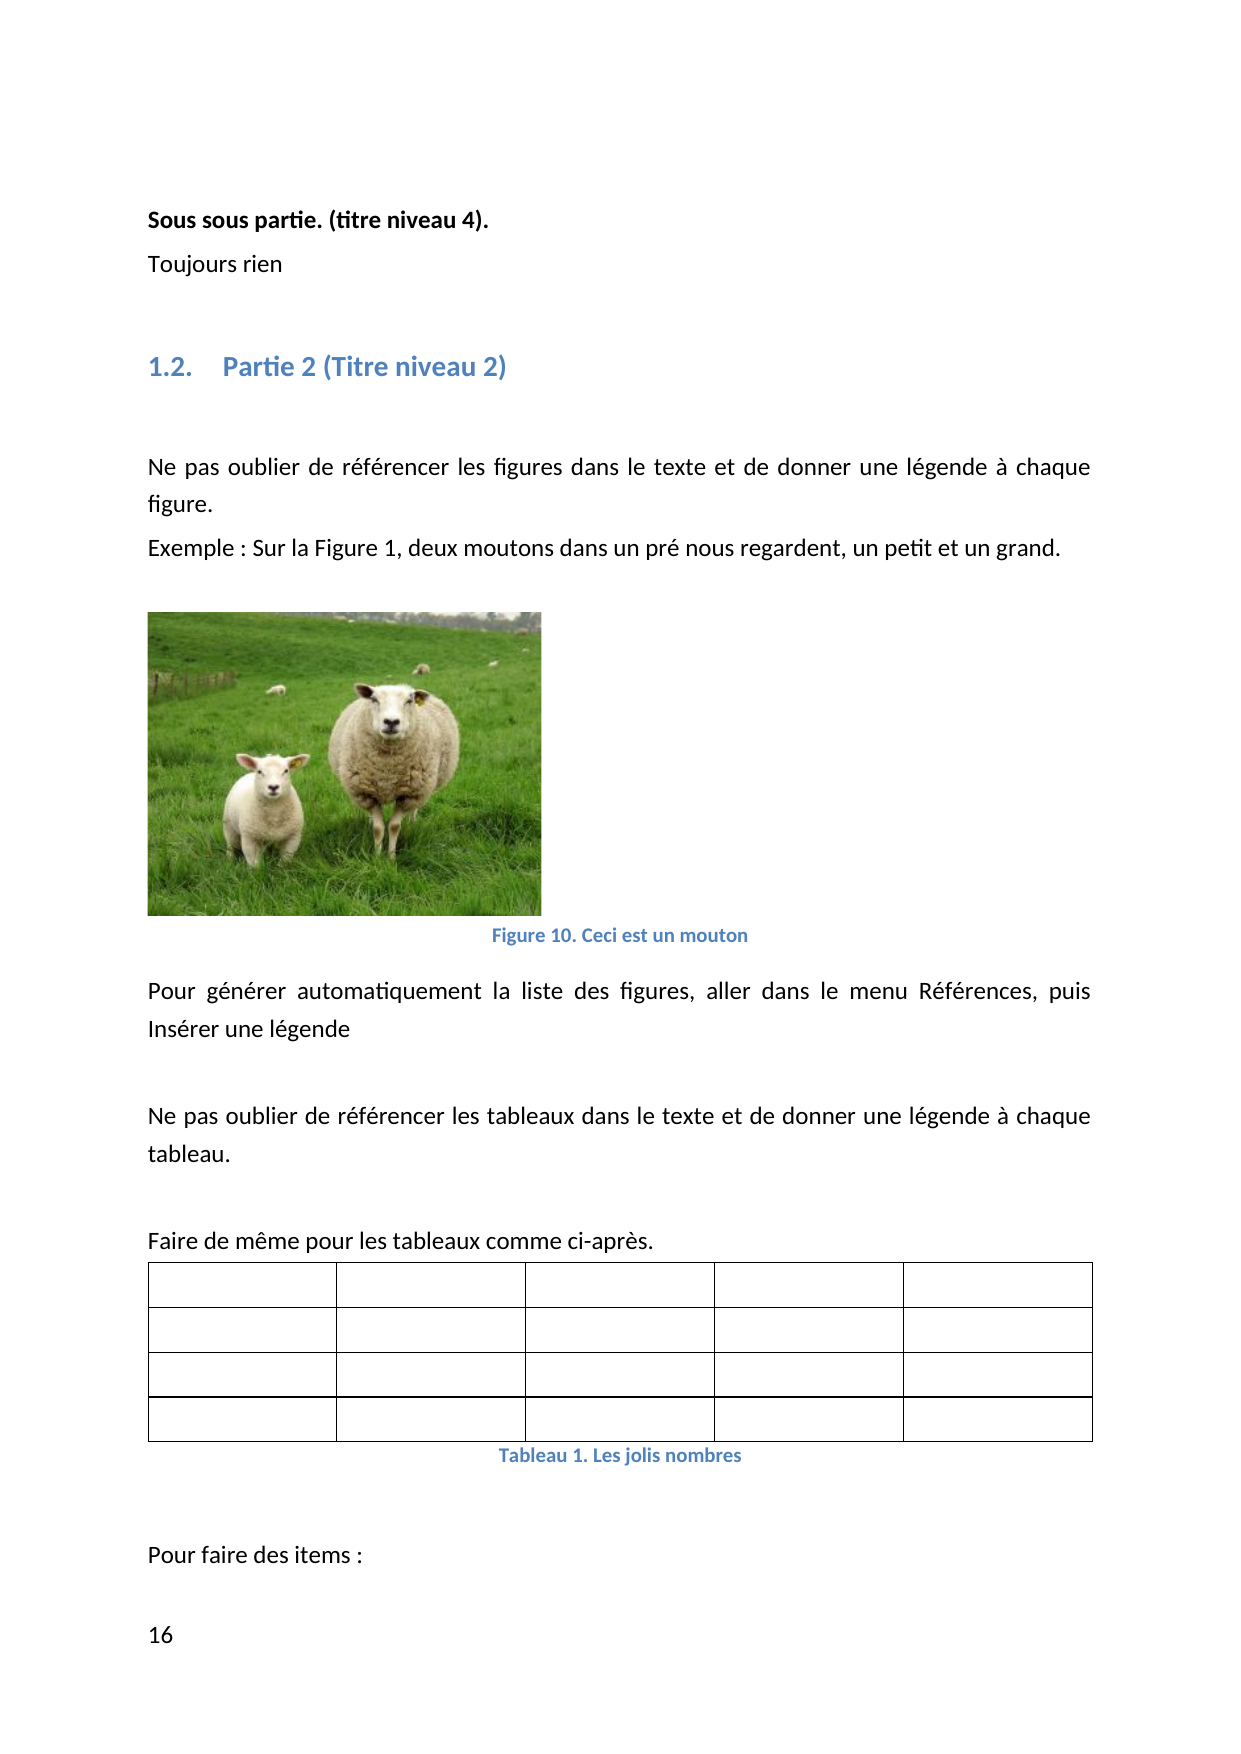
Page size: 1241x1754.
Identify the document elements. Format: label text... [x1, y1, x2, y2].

table_header [526, 1263, 714, 1307]
table_cell [904, 1308, 1092, 1352]
table_cell [715, 1398, 903, 1441]
table_cell [149, 1308, 336, 1352]
text Exemple : Sur la Figure 1, deux moutons dans un pré nous regardent, un petit et un grand. [148, 525, 1093, 563]
table_header [904, 1263, 1092, 1307]
table_header [337, 1263, 525, 1307]
text Tableau 1. Les jolis nombres [148, 1442, 1093, 1468]
table_cell [715, 1308, 903, 1352]
picture [147, 612, 542, 916]
table_cell [337, 1353, 525, 1396]
table_cell [149, 1398, 336, 1441]
text Faire de même pour les tableaux comme ci-après. [148, 1218, 1093, 1256]
table_cell [526, 1308, 714, 1352]
text Pour faire des items : [148, 1532, 1093, 1570]
table_header [149, 1263, 336, 1307]
table_cell [904, 1398, 1092, 1441]
table_cell [337, 1398, 525, 1441]
text Ne pas oublier de référencer les tableaux dans le texte et de donner une légende à chaque tableau. [148, 1093, 1093, 1168]
text Toujours rien [148, 241, 1093, 279]
table_cell [904, 1353, 1092, 1396]
table_cell [526, 1398, 714, 1441]
subtitle Sous sous partie. (titre niveau 4). [148, 198, 1093, 235]
table_cell [715, 1353, 903, 1396]
subtitle Partie 2 (Titre niveau 2) [148, 348, 1093, 383]
text Ne pas oublier de référencer les figures dans le texte et de donner une légende à chaque figure. [148, 444, 1093, 519]
text Pour générer automatiquement la liste des figures, aller dans le menu Références, puis Insérer une légende [148, 968, 1093, 1043]
table_cell [526, 1353, 714, 1396]
table_cell [337, 1308, 525, 1352]
text Figure 10. Ceci est un mouton [148, 922, 1093, 947]
table_header [715, 1263, 903, 1307]
table_cell [149, 1353, 336, 1396]
